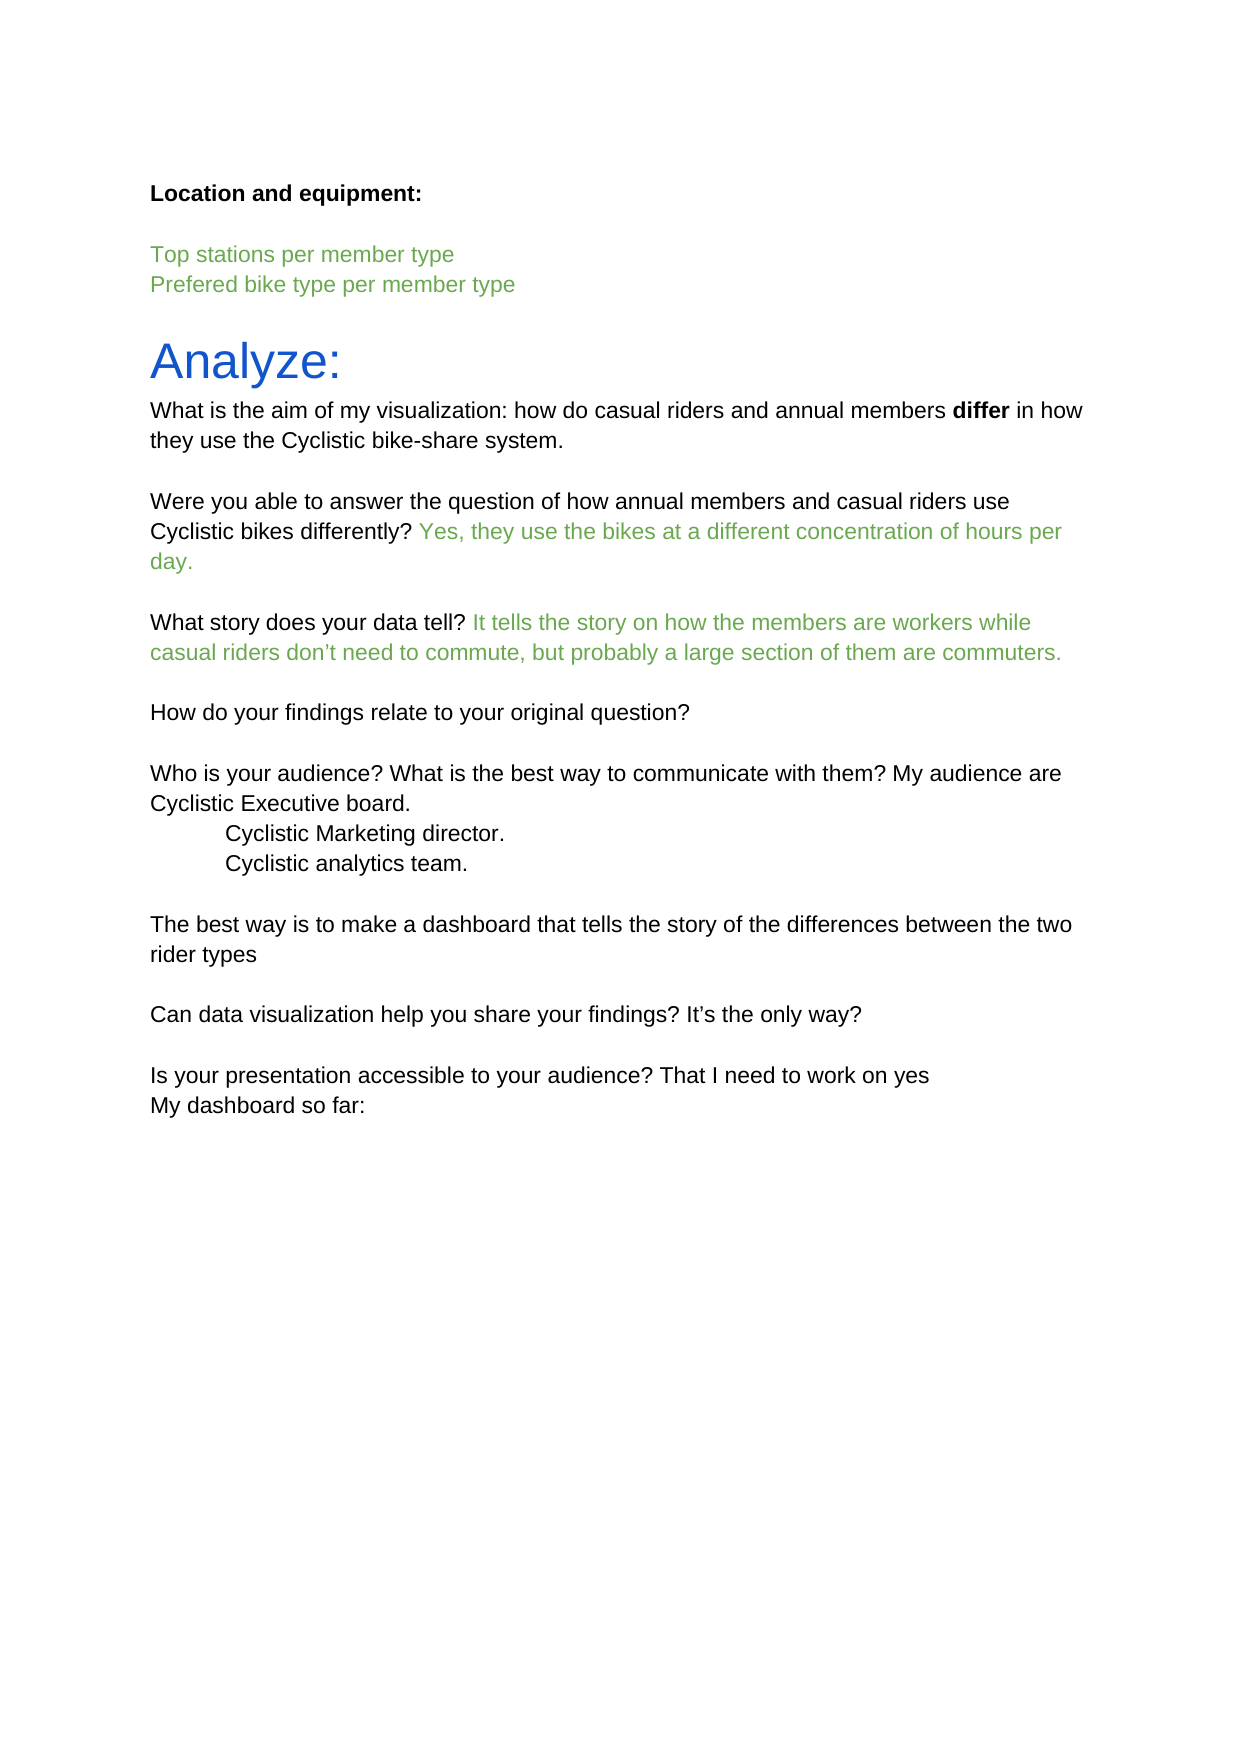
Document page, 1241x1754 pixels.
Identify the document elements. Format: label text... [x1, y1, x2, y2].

text What story does your data tell? It tells the story on how the members are workers while casual riders don’t need to commute, but probably a large section of them are commuters. [150, 609, 1090, 665]
text Analyze: [150, 331, 1090, 389]
text My dashboard so far: [150, 1092, 1090, 1118]
text Cyclistic Executive board. [150, 790, 1090, 816]
text Cyclistic analytics team. [225, 850, 1090, 877]
text Who is your audience? What is the best way to communicate with them? My audience are [150, 760, 1090, 786]
text Were you able to answer the question of how annual members and casual riders use Cyclistic bikes differently? Yes, they use the bikes at a different concentration of hours per day. [150, 488, 1090, 575]
text Cyclistic Marketing director. [225, 820, 1090, 847]
text Top stations per member type [150, 241, 1090, 267]
text Prefered bike type per member type [150, 271, 1090, 297]
text The best way is to make a dashboard that tells the story of the differences between the two rider types [150, 911, 1090, 967]
text How do your findings relate to your original question? [150, 699, 1090, 726]
text What is the aim of my visualization: how do casual riders and annual members differ in how they use the Cyclistic bike-share system. [150, 397, 1090, 454]
text Can data visualization help you share your findings? It’s the only way? [150, 1001, 1090, 1028]
text Location and equipment: [150, 180, 1090, 207]
text Is your presentation accessible to your audience? That I need to work on yes [150, 1062, 1090, 1088]
